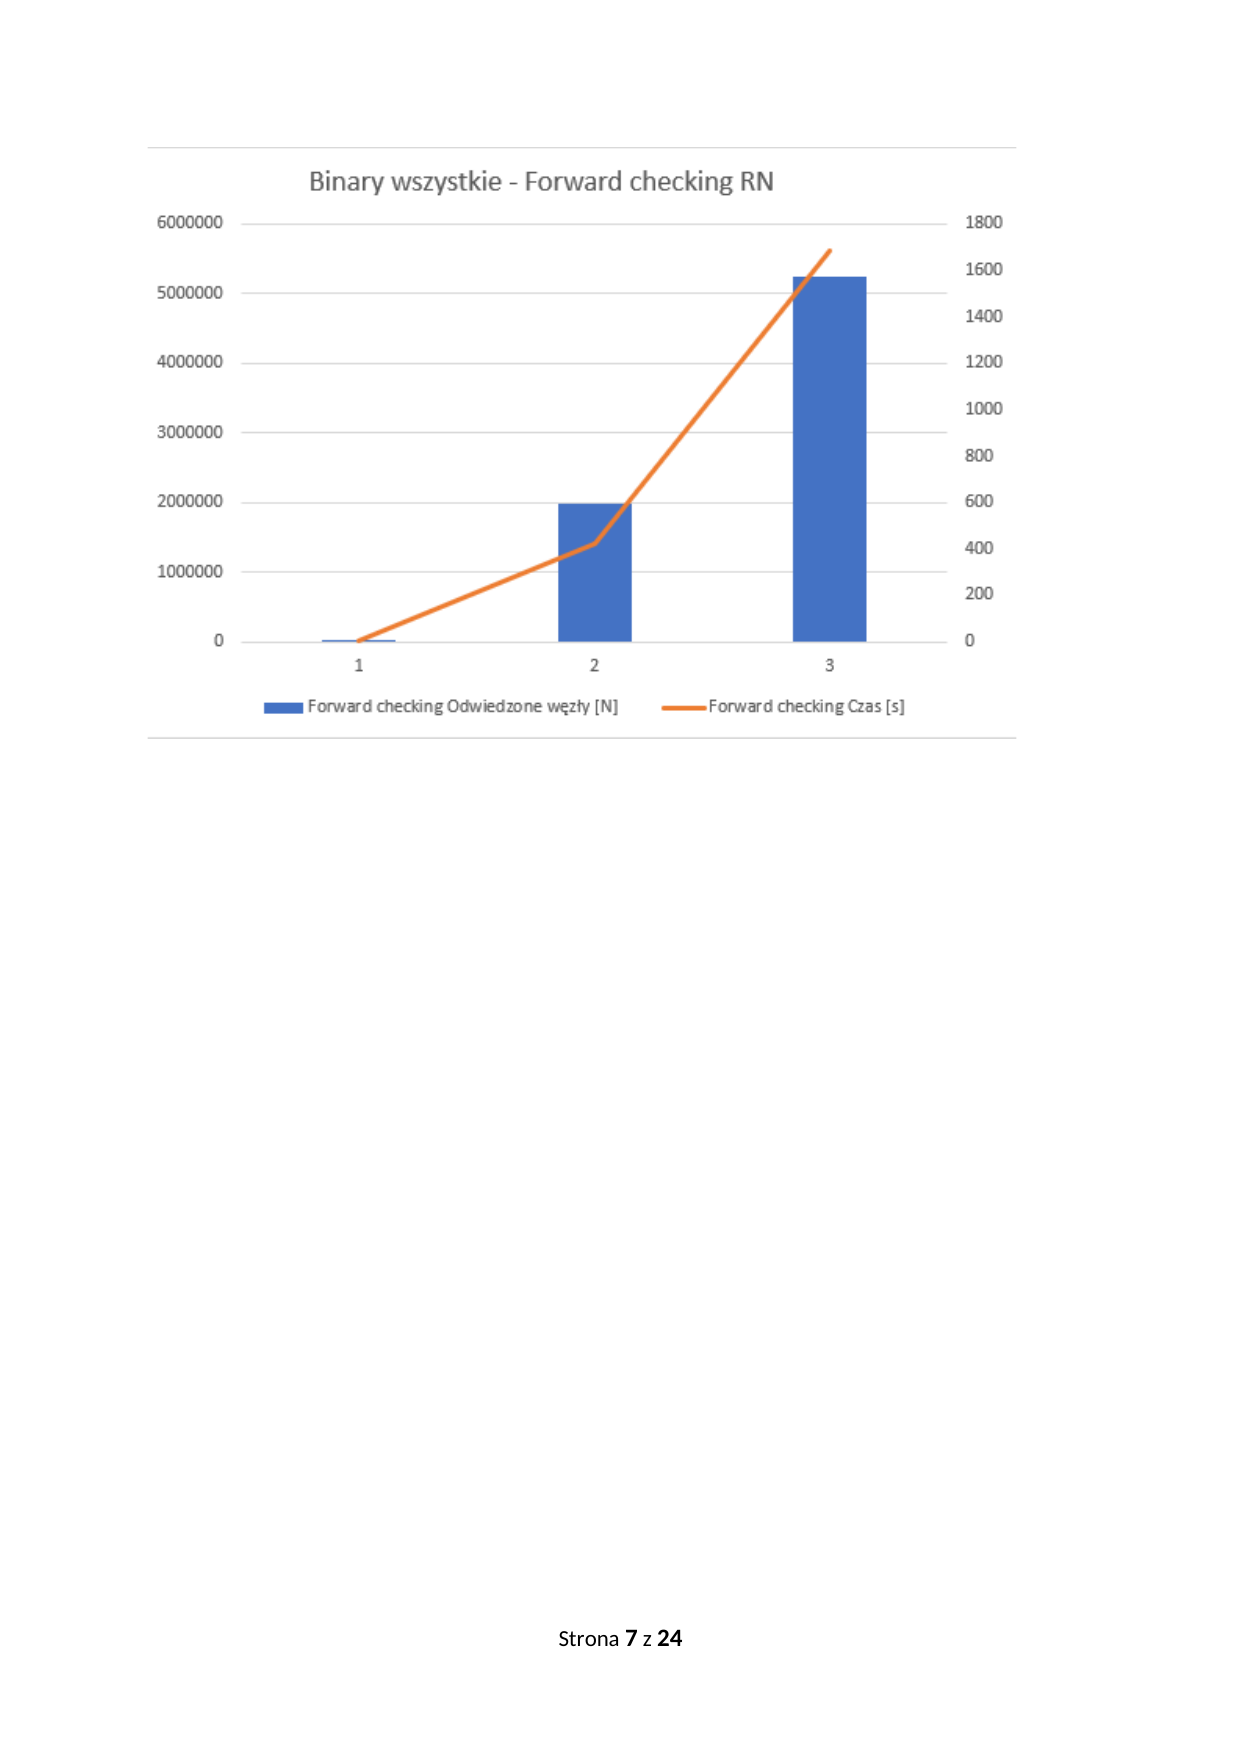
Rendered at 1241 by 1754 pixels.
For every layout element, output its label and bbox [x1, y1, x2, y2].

picture [147, 147, 1017, 739]
